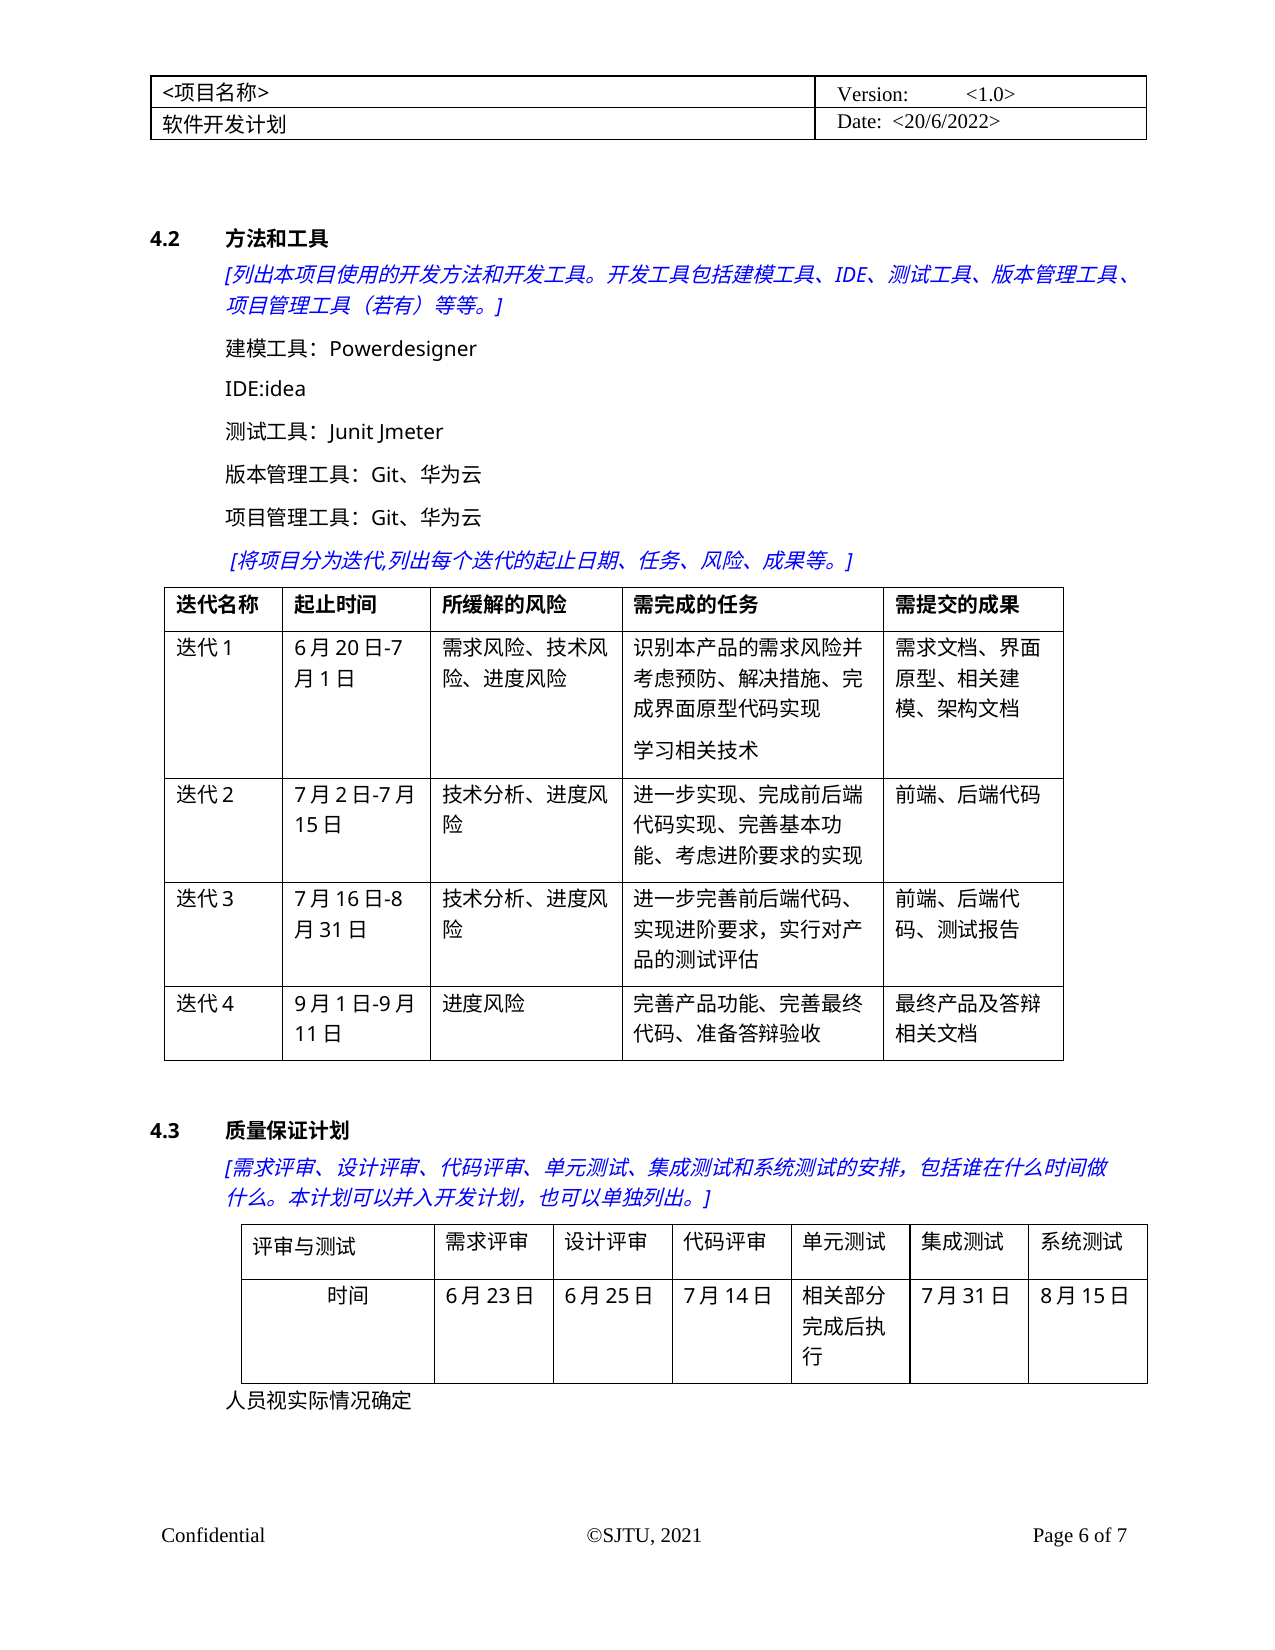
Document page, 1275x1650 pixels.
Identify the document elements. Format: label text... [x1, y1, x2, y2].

table_header 需提交的成果 [884, 588, 1063, 631]
text 版本管理工具：Git、华为云 [225, 458, 1125, 489]
table_header 所缓解的风险 [431, 588, 622, 631]
table_header 评审与测试 [242, 1225, 434, 1279]
subtitle 质量保证计划 [150, 1114, 1125, 1145]
table_header 单元测试 [792, 1225, 909, 1279]
table_cell 9月1日-9月11日 [283, 987, 430, 1060]
subtitle 方法和工具 [150, 222, 1125, 252]
table_header 需求评审 [435, 1225, 553, 1279]
table_header 集成测试 [911, 1225, 1028, 1279]
table_cell 技术分析、进度风险 [431, 779, 622, 882]
table_cell 需求文档、界面原型、相关建模、架构文档 [884, 632, 1063, 777]
text [需求评审、设计评审、代码评审、单元测试、集成测试和系统测试的安排，包括谁在什么时间做什么。本计划可以并入开发计划，也可以单独列出。] [225, 1151, 1125, 1212]
text [列出本项目使用的开发方法和开发工具。开发工具包括建模工具、IDE、测试工具、版本管理工具、项目管理工具（若有）等等。] [225, 259, 1125, 319]
table_cell 进度风险 [431, 987, 622, 1060]
text 项目管理工具：Git、华为云 [225, 501, 1125, 531]
table_cell 需求风险、技术风险、进度风险 [431, 632, 622, 777]
table_cell 迭代4 [165, 987, 282, 1060]
table_cell 6月23日 [435, 1280, 553, 1383]
text 人员视实际情况确定 [225, 1384, 1125, 1414]
table_header 需完成的任务 [623, 588, 883, 631]
table_header 迭代名称 [165, 588, 282, 631]
table_cell 迭代3 [165, 883, 282, 986]
table_cell 7月31日 [911, 1280, 1028, 1383]
table_header 起止时间 [283, 588, 430, 631]
table_cell 相关部分完成后执行 [792, 1280, 909, 1383]
table_header 系统测试 [1029, 1225, 1147, 1279]
text 测试工具：Junit Jmeter [225, 416, 1125, 446]
table_cell 最终产品及答辩相关文档 [884, 987, 1063, 1060]
table_cell 时间 [242, 1280, 434, 1383]
table_cell 迭代2 [165, 779, 282, 882]
table_header 代码评审 [673, 1225, 791, 1279]
table_cell 8月15日 [1029, 1280, 1147, 1383]
table_cell 6月25日 [554, 1280, 672, 1383]
table_cell 7月16日-8月31日 [283, 883, 430, 986]
text IDE:idea [225, 374, 1125, 403]
table_cell 前端、后端代码 [884, 779, 1063, 882]
table_cell 迭代1 [165, 632, 282, 777]
table_cell 识别本产品的需求风险并考虑预防、解决措施、完成界面原型代码实现 学习相关技术 [623, 632, 883, 777]
table_cell 进一步完善前后端代码、实现进阶要求，实行对产品的测试评估 [623, 883, 883, 986]
table_cell 6月20日-7月1日 [283, 632, 430, 777]
table_cell 技术分析、进度风险 [431, 883, 622, 986]
table_cell 前端、后端代码、测试报告 [884, 883, 1063, 986]
table_cell 完善产品功能、完善最终代码、准备答辩验收 [623, 987, 883, 1060]
text [将项目分为迭代,列出每个迭代的起止日期、任务、风险、成果等。] [225, 544, 1125, 574]
text 建模工具：Powerdesigner [225, 332, 1125, 362]
table_cell 7月2日-7月15日 [283, 779, 430, 882]
table_cell 进一步实现、完成前后端代码实现、完善基本功能、考虑进阶要求的实现 [623, 779, 883, 882]
table_cell 7月14日 [673, 1280, 791, 1383]
table_header 设计评审 [554, 1225, 672, 1279]
